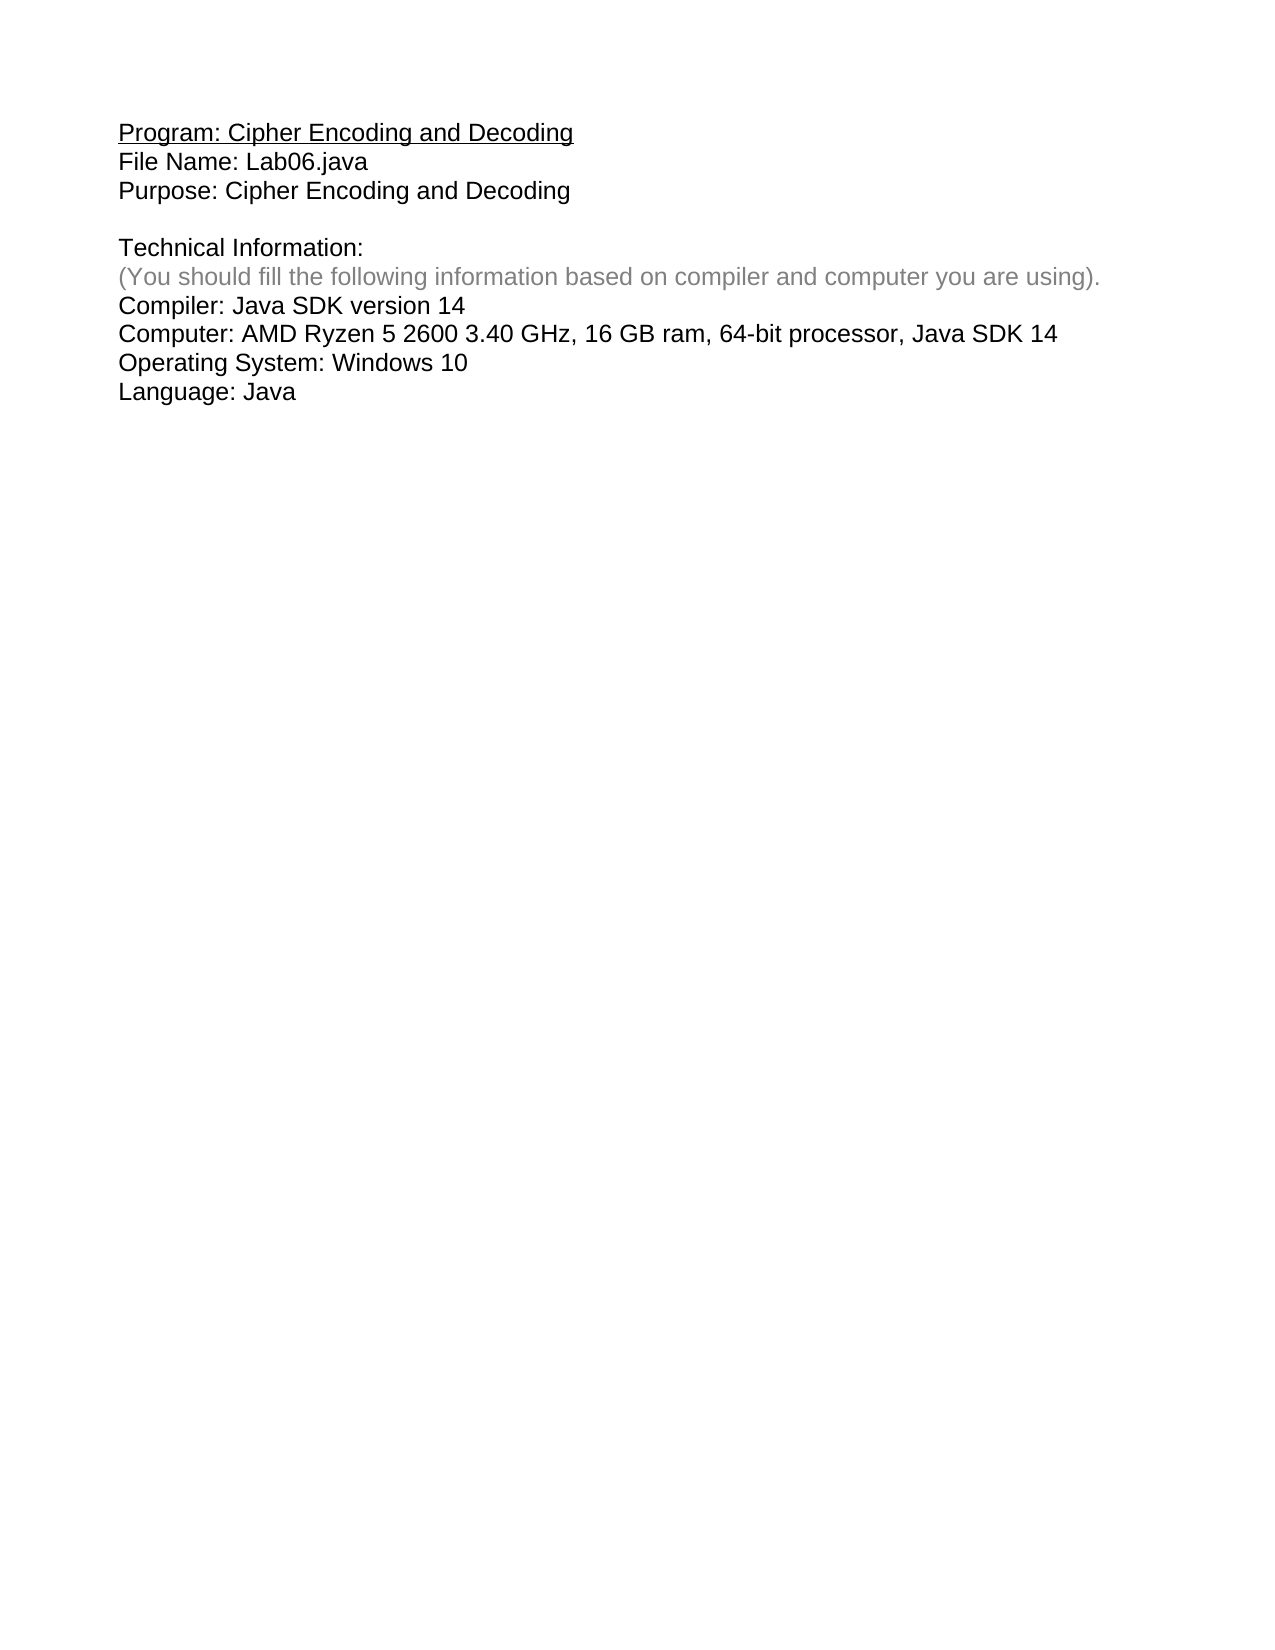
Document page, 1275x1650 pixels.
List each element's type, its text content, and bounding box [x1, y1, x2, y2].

text Technical Information: [118, 233, 1157, 262]
text Program: Cipher Encoding and Decoding [118, 118, 1157, 147]
text Compiler: Java SDK version 14 [118, 291, 1157, 319]
text File Name: Lab06.java [118, 147, 1157, 176]
text Language: Java [118, 377, 1157, 406]
text Purpose: Cipher Encoding and Decoding [118, 176, 1157, 204]
text Computer: AMD Ryzen 5 2600 3.40 GHz, 16 GB ram, 64-bit processor, Java SDK 14 [118, 319, 1157, 348]
text Operating System: Windows 10 [118, 348, 1157, 377]
text (You should fill the following information based on compiler and computer you are using). [118, 262, 1157, 291]
